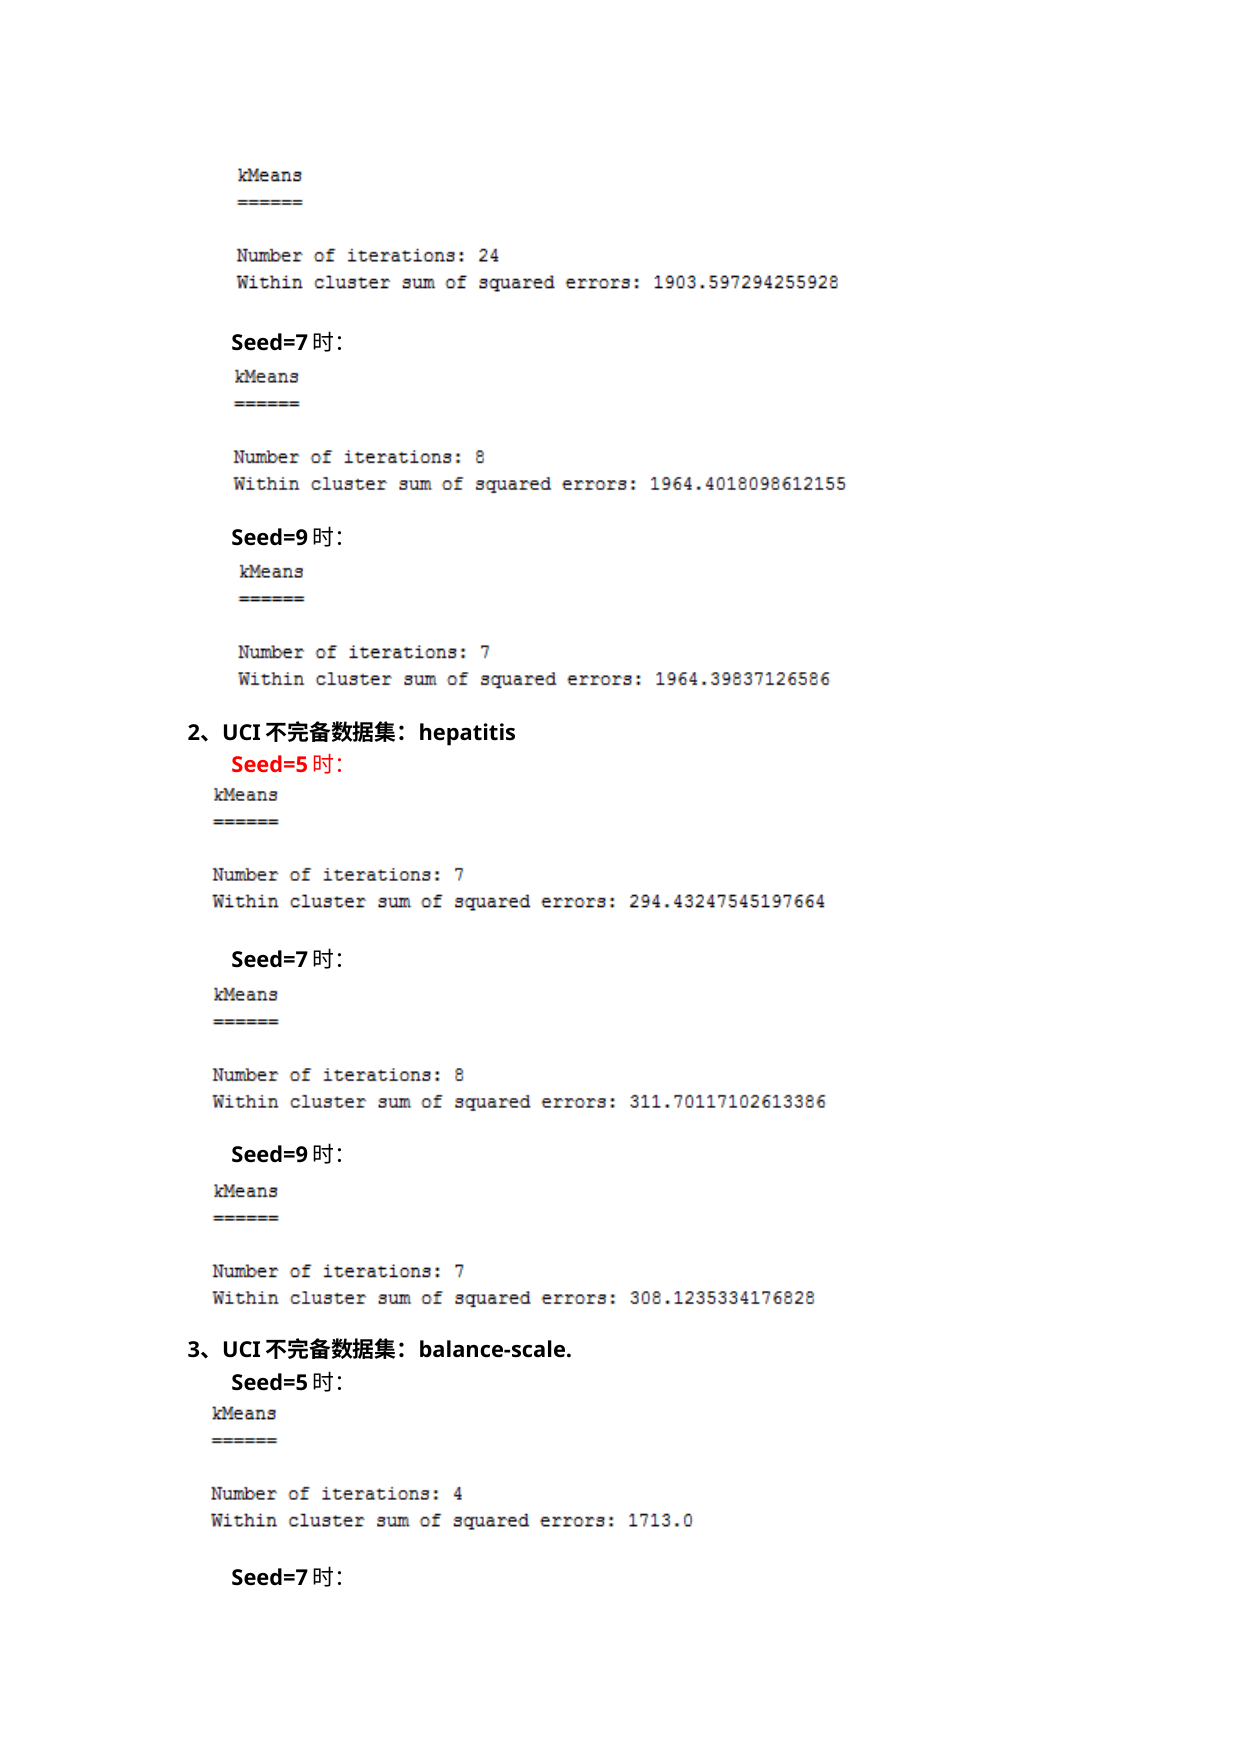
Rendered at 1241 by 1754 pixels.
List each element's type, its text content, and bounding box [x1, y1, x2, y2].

picture [231, 357, 864, 509]
text Seed=9时： [187, 519, 1053, 552]
picture [210, 779, 837, 917]
picture [210, 974, 839, 1119]
text 3、UCI不完备数据集：balance-scale. [187, 1332, 1053, 1364]
picture [231, 162, 849, 298]
picture [210, 1397, 700, 1533]
text Seed=7时： [187, 324, 1053, 357]
picture [231, 552, 843, 701]
text Seed=9时： [187, 1137, 1053, 1169]
text 2、UCI不完备数据集：hepatitis [187, 714, 1053, 747]
text Seed=5时： [187, 747, 1053, 779]
text Seed=7时： [187, 1559, 1053, 1592]
text Seed=7时： [187, 942, 1053, 974]
text Seed=5时： [187, 1364, 1053, 1397]
picture [210, 1169, 818, 1312]
